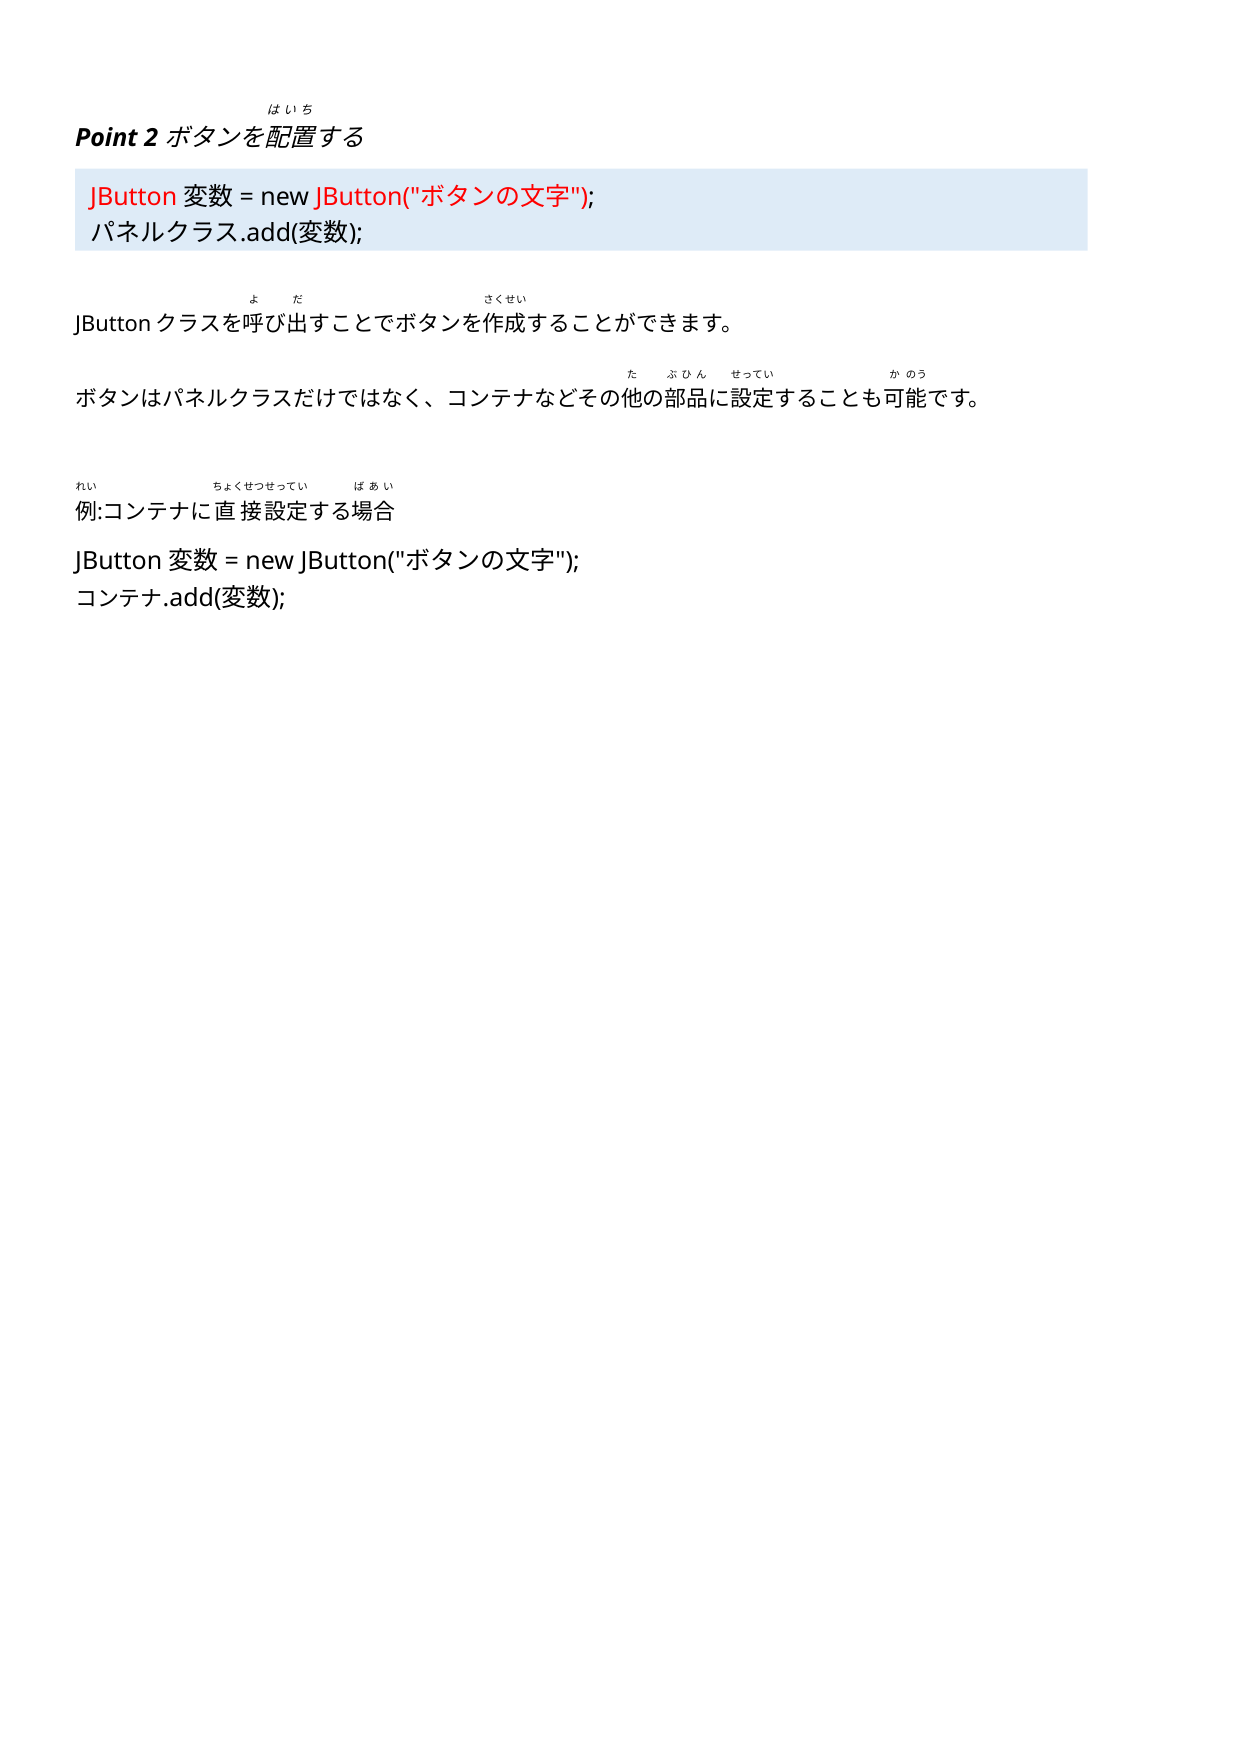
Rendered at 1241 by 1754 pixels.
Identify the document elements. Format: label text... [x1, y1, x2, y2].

text Point 2 ボタンをする [75, 89, 1165, 164]
text ボタンはパネルクラスだけではなく、コンテナなどそののにすることもです。 [75, 352, 1165, 427]
text JButtonクラスをびすことでボタンをすることができます。 [75, 277, 1165, 352]
text コンテナ.add(変数); [75, 577, 1165, 614]
text JButton 変数 = new JButton("ボタンの文字"); [75, 539, 1165, 577]
text :コンテナにする [75, 464, 1165, 539]
